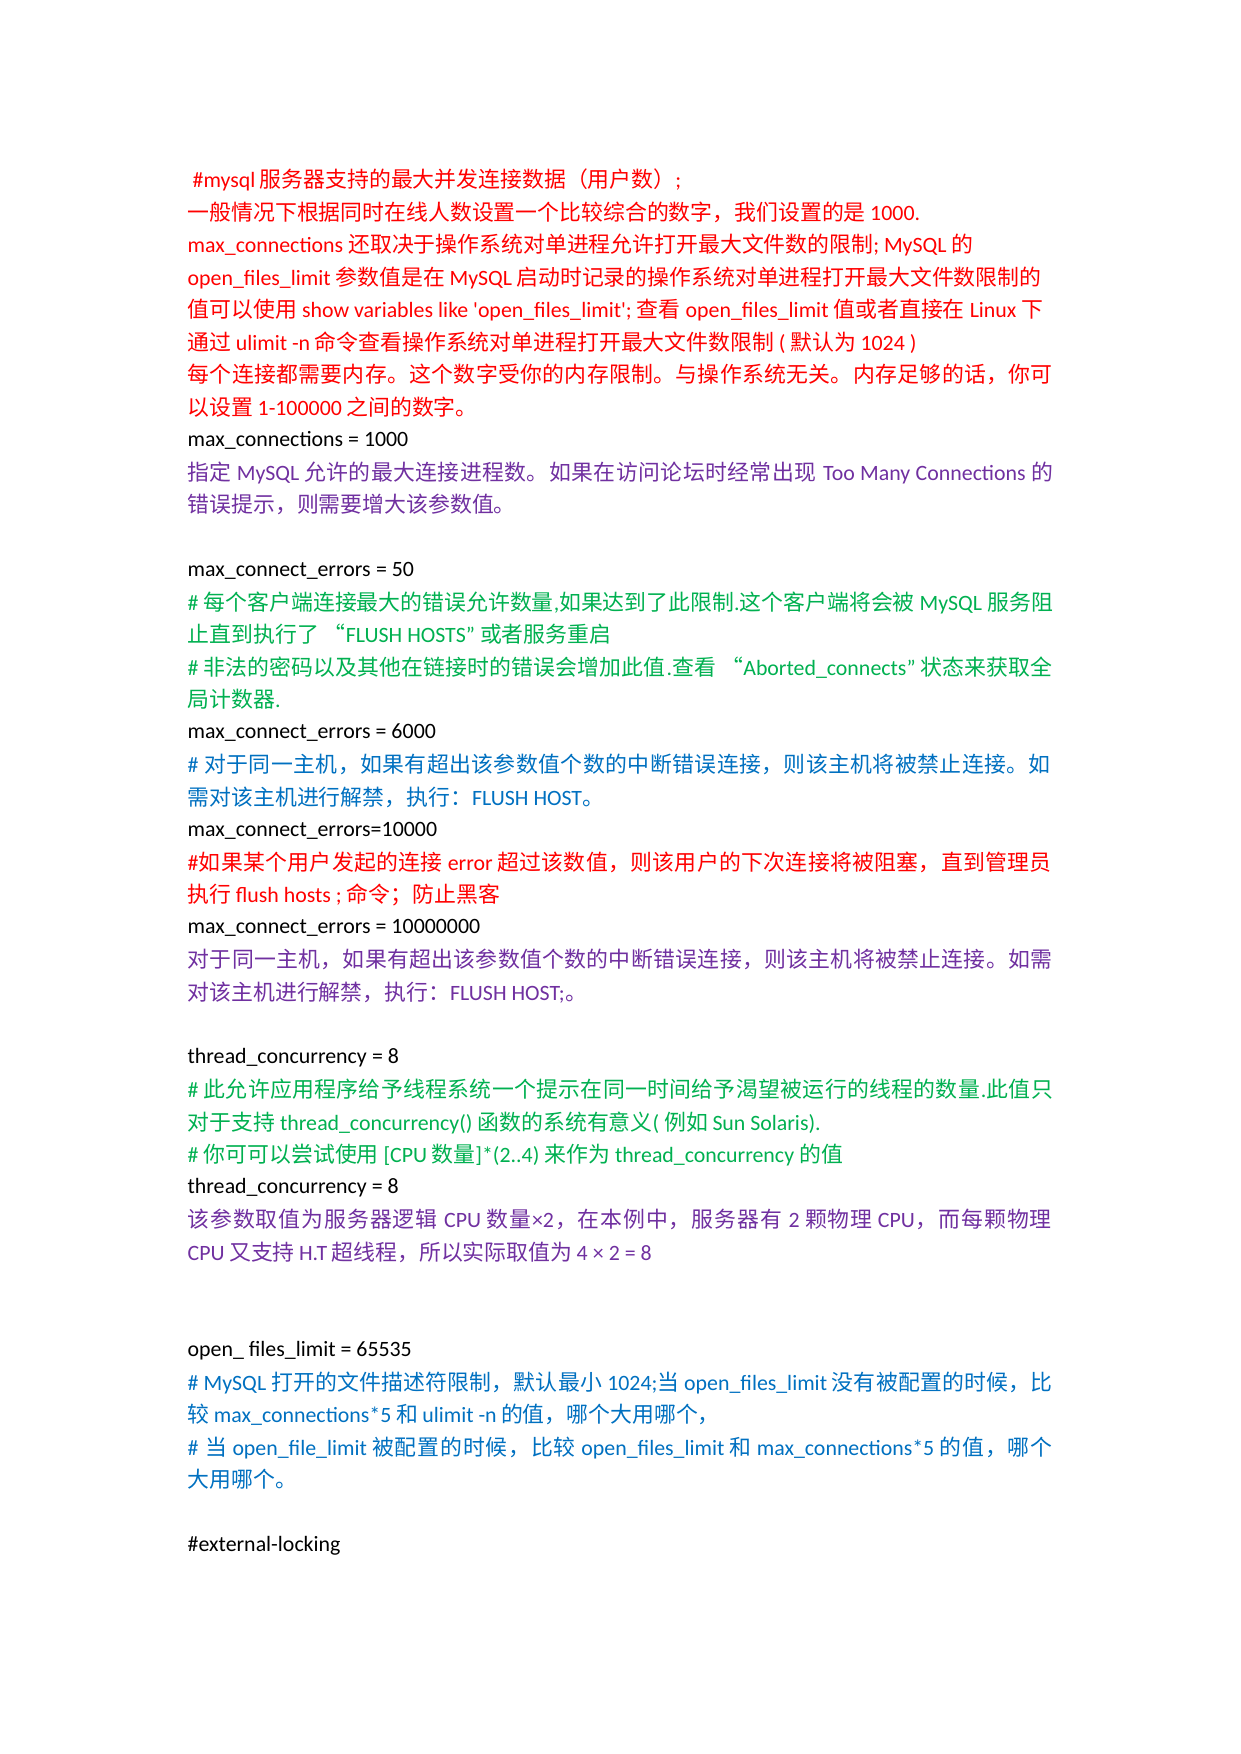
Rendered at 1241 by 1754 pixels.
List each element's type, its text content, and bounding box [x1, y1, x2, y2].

text max_connect_errors = 6000 [187, 714, 1053, 747]
text max_connections = 1000 [187, 422, 1053, 454]
text max_connect_errors = 10000000 [187, 909, 1053, 942]
text # 非法的密码以及其他在链接时的错误会增加此值.查看 “Aborted_connects” 状态来获取全局计数器. [187, 649, 1053, 714]
text 指定MySQL允许的最大连接进程数。如果在访问论坛时经常出现Too Many Connections的错误提示，则需要增大该参数值。 [187, 454, 1053, 519]
text # 此允许应用程序给予线程系统一个提示在同一时间给予渴望被运行的线程的数量.此值只对于支持 thread_concurrency() 函数的系统有意义( 例如Sun Solaris). [187, 1072, 1053, 1137]
text thread_concurrency = 8 [187, 1169, 1053, 1202]
text # 对于同一主机，如果有超出该参数值个数的中断错误连接，则该主机将被禁止连接。如需对该主机进行解禁，执行：FLUSH HOST。 [187, 747, 1053, 812]
text max_connect_errors=10000 [187, 812, 1053, 844]
text thread_concurrency = 8 [187, 1039, 1053, 1072]
text 对于同一主机，如果有超出该参数值个数的中断错误连接，则该主机将被禁止连接。如需对该主机进行解禁，执行：FLUSH HOST;。 [187, 942, 1053, 1007]
text #external-locking [187, 1527, 1053, 1559]
text max_connect_errors = 50 [187, 552, 1053, 584]
text 一般情况下根据同时在线人数设置一个比较综合的数字，我们设置的是1000. [187, 194, 1053, 227]
text #mysql服务器支持的最大并发连接数据（用户数）; [187, 162, 1053, 194]
text 该参数取值为服务器逻辑CPU数量×2，在本例中，服务器有2颗物理CPU，而每颗物理CPU又支持H.T超线程，所以实际取值为4 × 2 = 8 [187, 1202, 1053, 1267]
text 每个连接都需要内存。这个数字受你的内存限制。与操作系统无关。内存足够的话，你可以设置1-100000之间的数字。 [187, 357, 1053, 422]
text open_ files_limit = 65535 # MySQL打开的文件描述符限制，默认最小1024;当open_files_limit没有被配置的时候，比较max_connections*5和ulimit -n的值，哪个大用哪个， # 当open_file_limit被配置的时候，比较open_files_limit和max_connections*5的值，哪个大用哪个。 [187, 1332, 1053, 1494]
text max_connections 还取决于操作系统对单进程允许打开最大文件数的限制; MySQL 的 open_files_limit 参数值是在MySQL启动时记录的操作系统对单进程打开最大文件数限制的值可以使用 show variables like 'open_files_limit'; 查看 open_files_limit 值或者直接在 Linux 下通过ulimit -n命令查看操作系统对单进程打开最大文件数限制 ( 默认为1024 ) [187, 227, 1053, 357]
text # 每个客户端连接最大的错误允许数量,如果达到了此限制.这个客户端将会被 MySQL 服务阻止直到执行了 “FLUSH HOSTS” 或者服务重启 [187, 584, 1053, 649]
text # 你可可以尝试使用 [CPU数量]*(2..4) 来作为 thread_concurrency 的值 [187, 1137, 1053, 1169]
text #如果某个用户发起的连接error超过该数值，则该用户的下次连接将被阻塞，直到管理员执行flush hosts ; 命令；防止黑客 [187, 844, 1053, 909]
